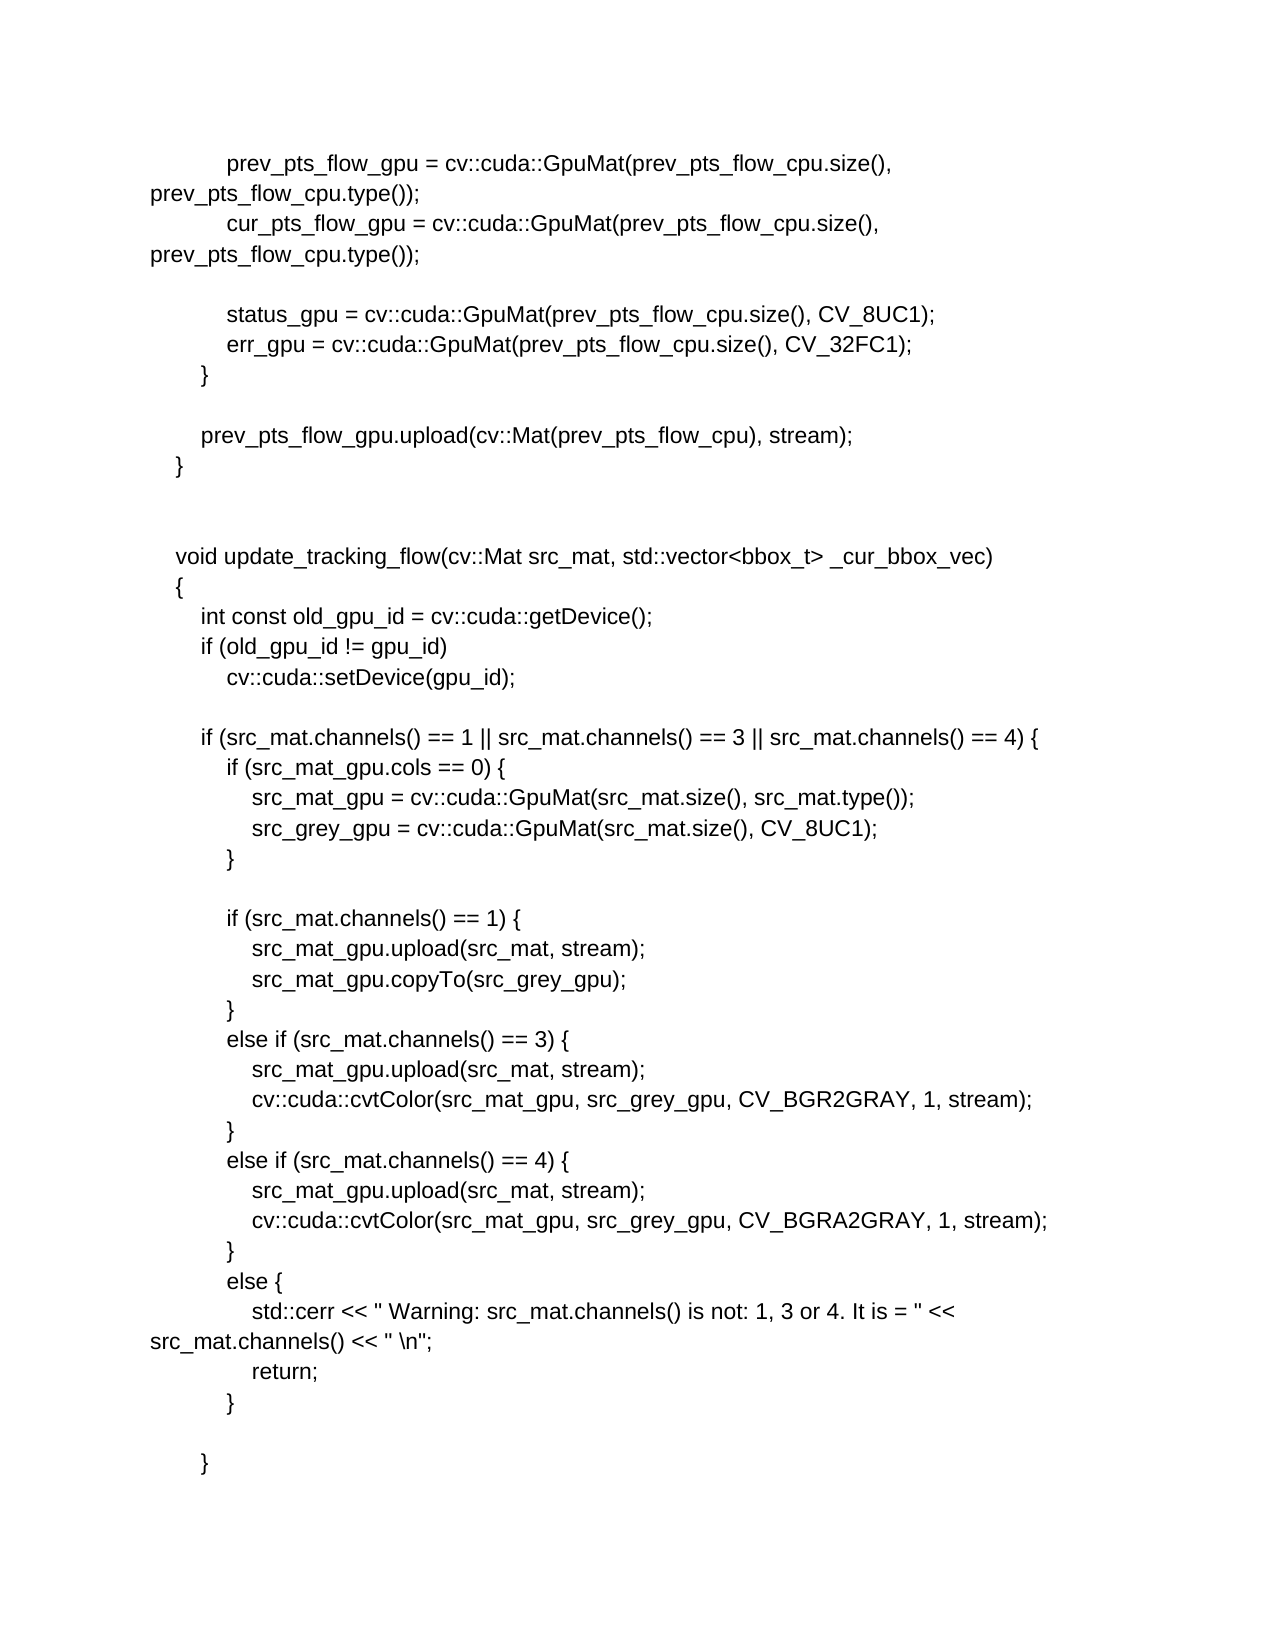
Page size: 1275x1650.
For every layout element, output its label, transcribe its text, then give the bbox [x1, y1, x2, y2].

text } [150, 1449, 1125, 1475]
text } [150, 452, 1125, 478]
text else { [150, 1268, 1125, 1294]
text src_mat_gpu.upload(src_mat, stream); [150, 1056, 1125, 1083]
text src_mat_gpu.upload(src_mat, stream); [150, 935, 1125, 962]
text } [150, 1117, 1125, 1143]
text cv::cuda::cvtColor(src_mat_gpu, src_grey_gpu, CV_BGRA2GRAY, 1, stream); [150, 1207, 1125, 1234]
text if (src_mat_gpu.cols == 0) { [150, 754, 1125, 781]
text else if (src_mat.channels() == 3) { [150, 1026, 1125, 1052]
text prev_pts_flow_gpu = cv::cuda::GpuMat(prev_pts_flow_cpu.size(), prev_pts_flow_cpu.type()); [150, 150, 1125, 207]
text err_gpu = cv::cuda::GpuMat(prev_pts_flow_cpu.size(), CV_32FC1); [150, 331, 1125, 358]
text if (src_mat.channels() == 1 || src_mat.channels() == 3 || src_mat.channels() == 4) { [150, 724, 1125, 750]
text cv::cuda::setDevice(gpu_id); [150, 663, 1125, 690]
text prev_pts_flow_gpu.upload(cv::Mat(prev_pts_flow_cpu), stream); [150, 422, 1125, 448]
text else if (src_mat.channels() == 4) { [150, 1147, 1125, 1173]
text } [150, 996, 1125, 1022]
text } [150, 845, 1125, 871]
text cv::cuda::cvtColor(src_mat_gpu, src_grey_gpu, CV_BGR2GRAY, 1, stream); [150, 1086, 1125, 1113]
text } [150, 1237, 1125, 1264]
text src_mat_gpu = cv::cuda::GpuMat(src_mat.size(), src_mat.type()); [150, 784, 1125, 811]
text src_mat_gpu.upload(src_mat, stream); [150, 1177, 1125, 1203]
text cur_pts_flow_gpu = cv::cuda::GpuMat(prev_pts_flow_cpu.size(), prev_pts_flow_cpu.type()); [150, 210, 1125, 267]
text status_gpu = cv::cuda::GpuMat(prev_pts_flow_cpu.size(), CV_8UC1); [150, 301, 1125, 327]
text { [150, 573, 1125, 599]
text std::cerr << " Warning: src_mat.channels() is not: 1, 3 or 4. It is = " << src_mat.channels() << " \n"; [150, 1298, 1125, 1354]
text } [150, 1388, 1125, 1415]
text } [150, 361, 1125, 388]
text return; [150, 1358, 1125, 1385]
text if (src_mat.channels() == 1) { [150, 905, 1125, 932]
text src_mat_gpu.copyTo(src_grey_gpu); [150, 966, 1125, 992]
text int const old_gpu_id = cv::cuda::getDevice(); [150, 603, 1125, 629]
text if (old_gpu_id != gpu_id) [150, 633, 1125, 660]
text src_grey_gpu = cv::cuda::GpuMat(src_mat.size(), CV_8UC1); [150, 814, 1125, 841]
text void update_tracking_flow(cv::Mat src_mat, std::vector<bbox_t> _cur_bbox_vec) [150, 543, 1125, 569]
